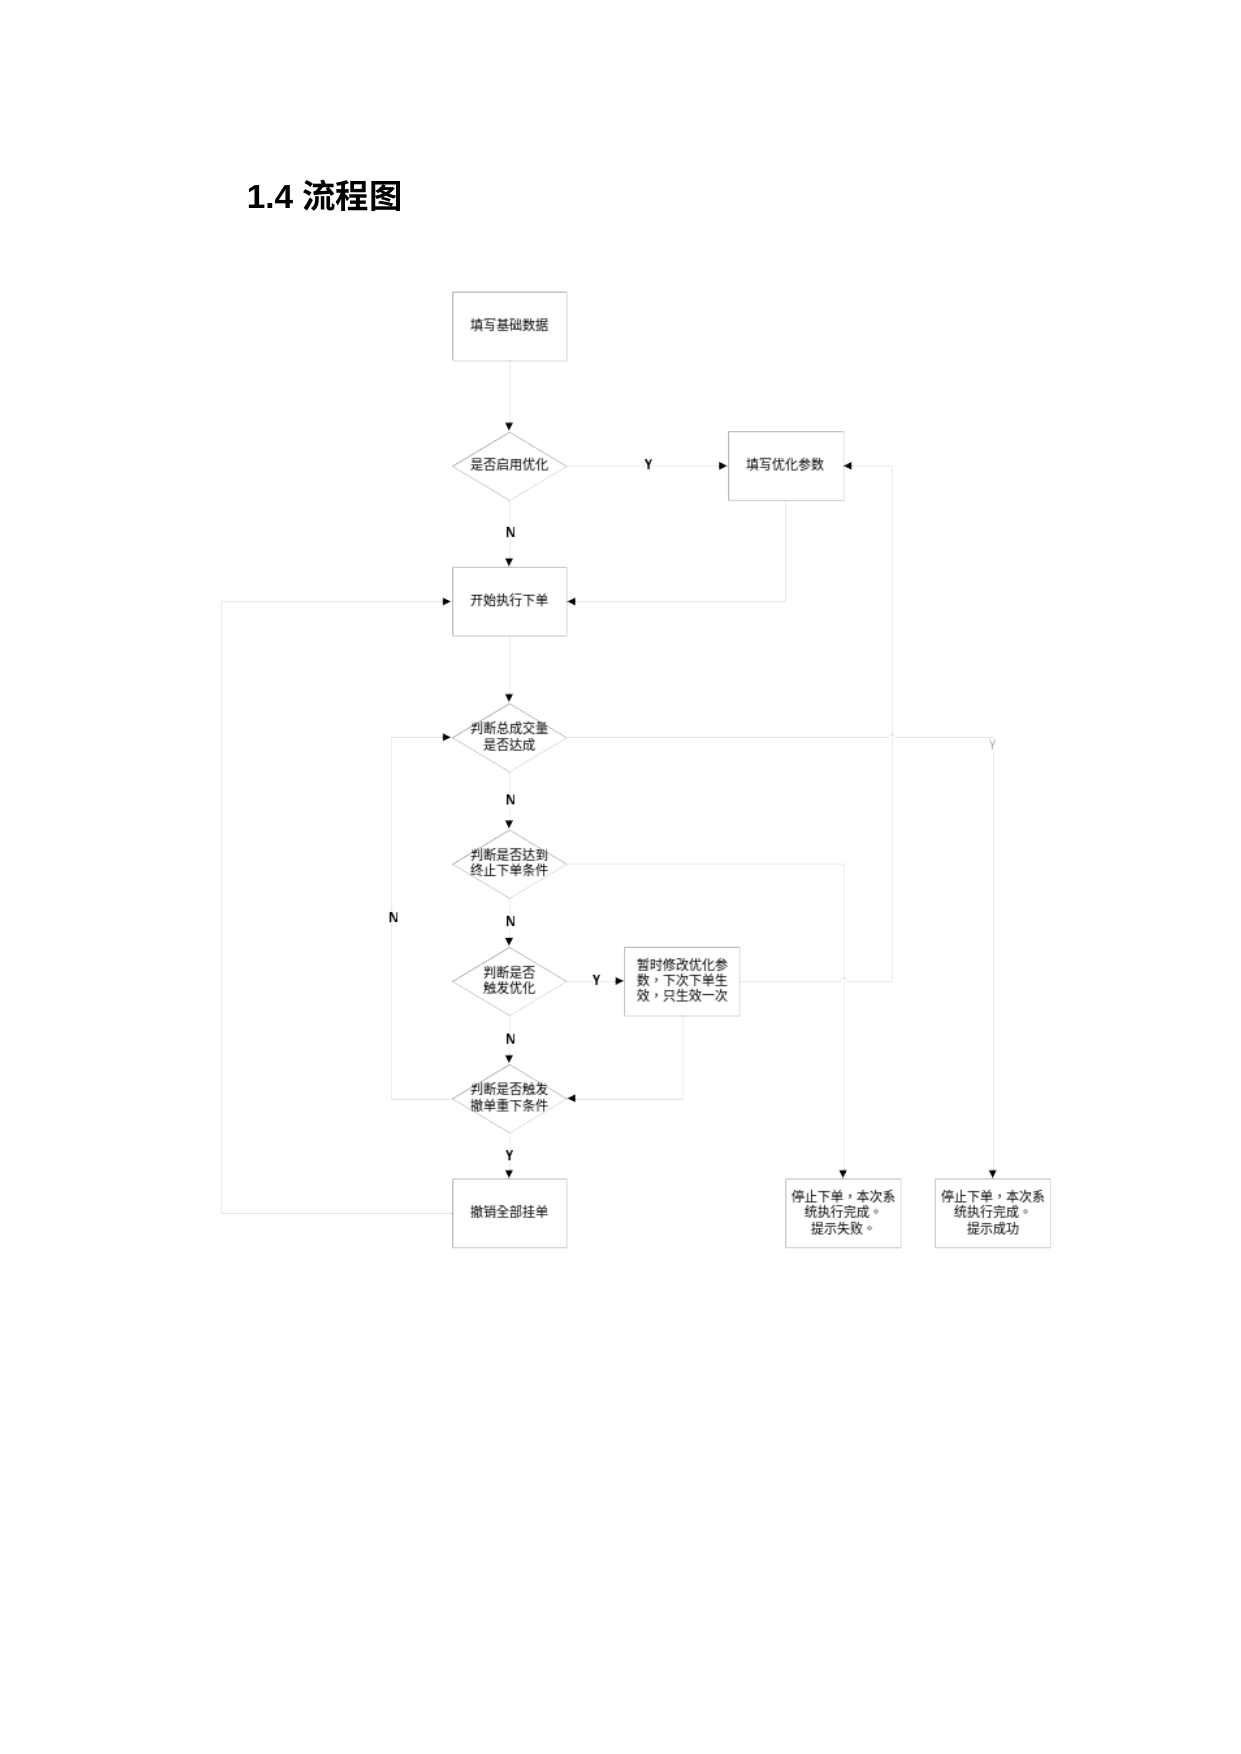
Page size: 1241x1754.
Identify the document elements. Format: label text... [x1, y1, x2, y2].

subtitle 1.4 流程图 [247, 162, 1053, 227]
